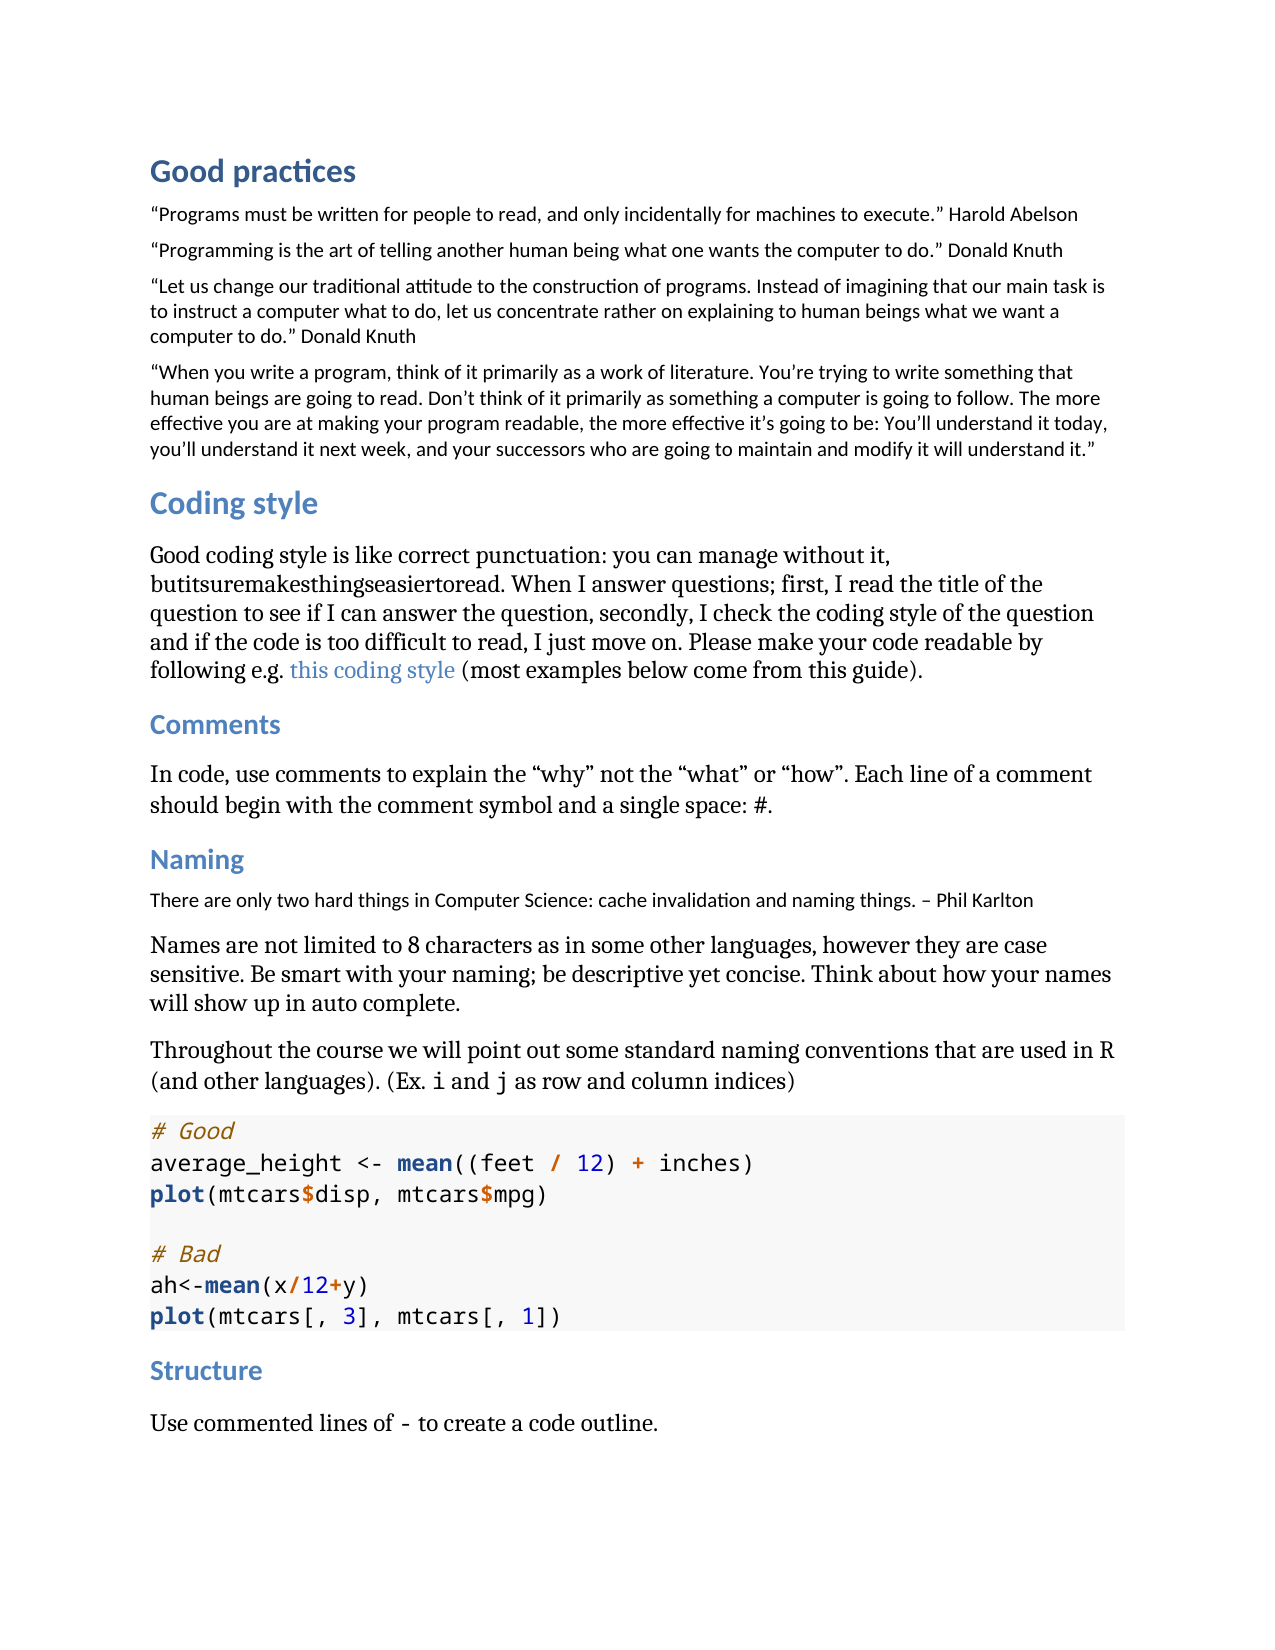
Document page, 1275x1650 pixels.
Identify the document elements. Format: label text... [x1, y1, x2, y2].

text “Programming is the art of telling another human being what one wants the computer to do.” Donald Knuth [150, 237, 1125, 262]
text In code, use comments to explain the “why” not the “what” or “how”. Each line of a comment should begin with the comment symbol and a single space: #. [150, 760, 1125, 820]
subtitle Naming [150, 841, 1125, 877]
subtitle Coding style [150, 482, 1125, 523]
text “Let us change our traditional attitude to the construction of programs. Instead of imagining that our main task is to instruct a computer what to do, let us concentrate rather on explaining to human beings what we want a computer to do.” Donald Knuth [150, 273, 1125, 349]
text “When you write a program, think of it primarily as a work of literature. You’re trying to write something that human beings are going to read. Don’t think of it primarily as something a computer is going to follow. The more effective you are at making your program readable, the more effective it’s going to be: You’ll understand it today, you’ll understand it next week, and your successors who are going to maintain and modify it will understand it.” [150, 359, 1125, 461]
subtitle Good practices [150, 150, 1125, 191]
text Names are not limited to 8 characters as in some other languages, however they are case sensitive. Be smart with your naming; be descriptive yet concise. Think about how your names will show up in auto complete. [150, 931, 1125, 1018]
text “Programs must be written for people to read, and only incidentally for machines to execute.” Harold Abelson [150, 201, 1125, 227]
text Use commented lines of - to create a code outline. [150, 1407, 1125, 1438]
text Throughout the course we will point out some standard naming conventions that are used in R (and other languages). (Ex. i and j as row and column indices) [150, 1036, 1125, 1096]
subtitle Structure [150, 1352, 1125, 1388]
subtitle Comments [150, 706, 1125, 742]
text There are only two hard things in Computer Science: cache invalidation and naming things. – Phil Karlton [150, 887, 1125, 913]
text Good coding style is like correct punctuation: you can manage without it, butitsuremakesthingseasiertoread. When I answer questions; first, I read the title of the question to see if I can answer the question, secondly, I check the coding style of the question and if the code is too difficult to read, I just move on. Please make your code readable by following e.g. this coding style (most examples below come from this guide). [150, 541, 1125, 685]
text # Good average_height <- mean((feet / 12) + inches) plot(mtcars$disp, mtcars$mpg) # Bad ah<-mean(x/12+y) plot(mtcars[, 3], mtcars[, 1]) [150, 1115, 1125, 1331]
